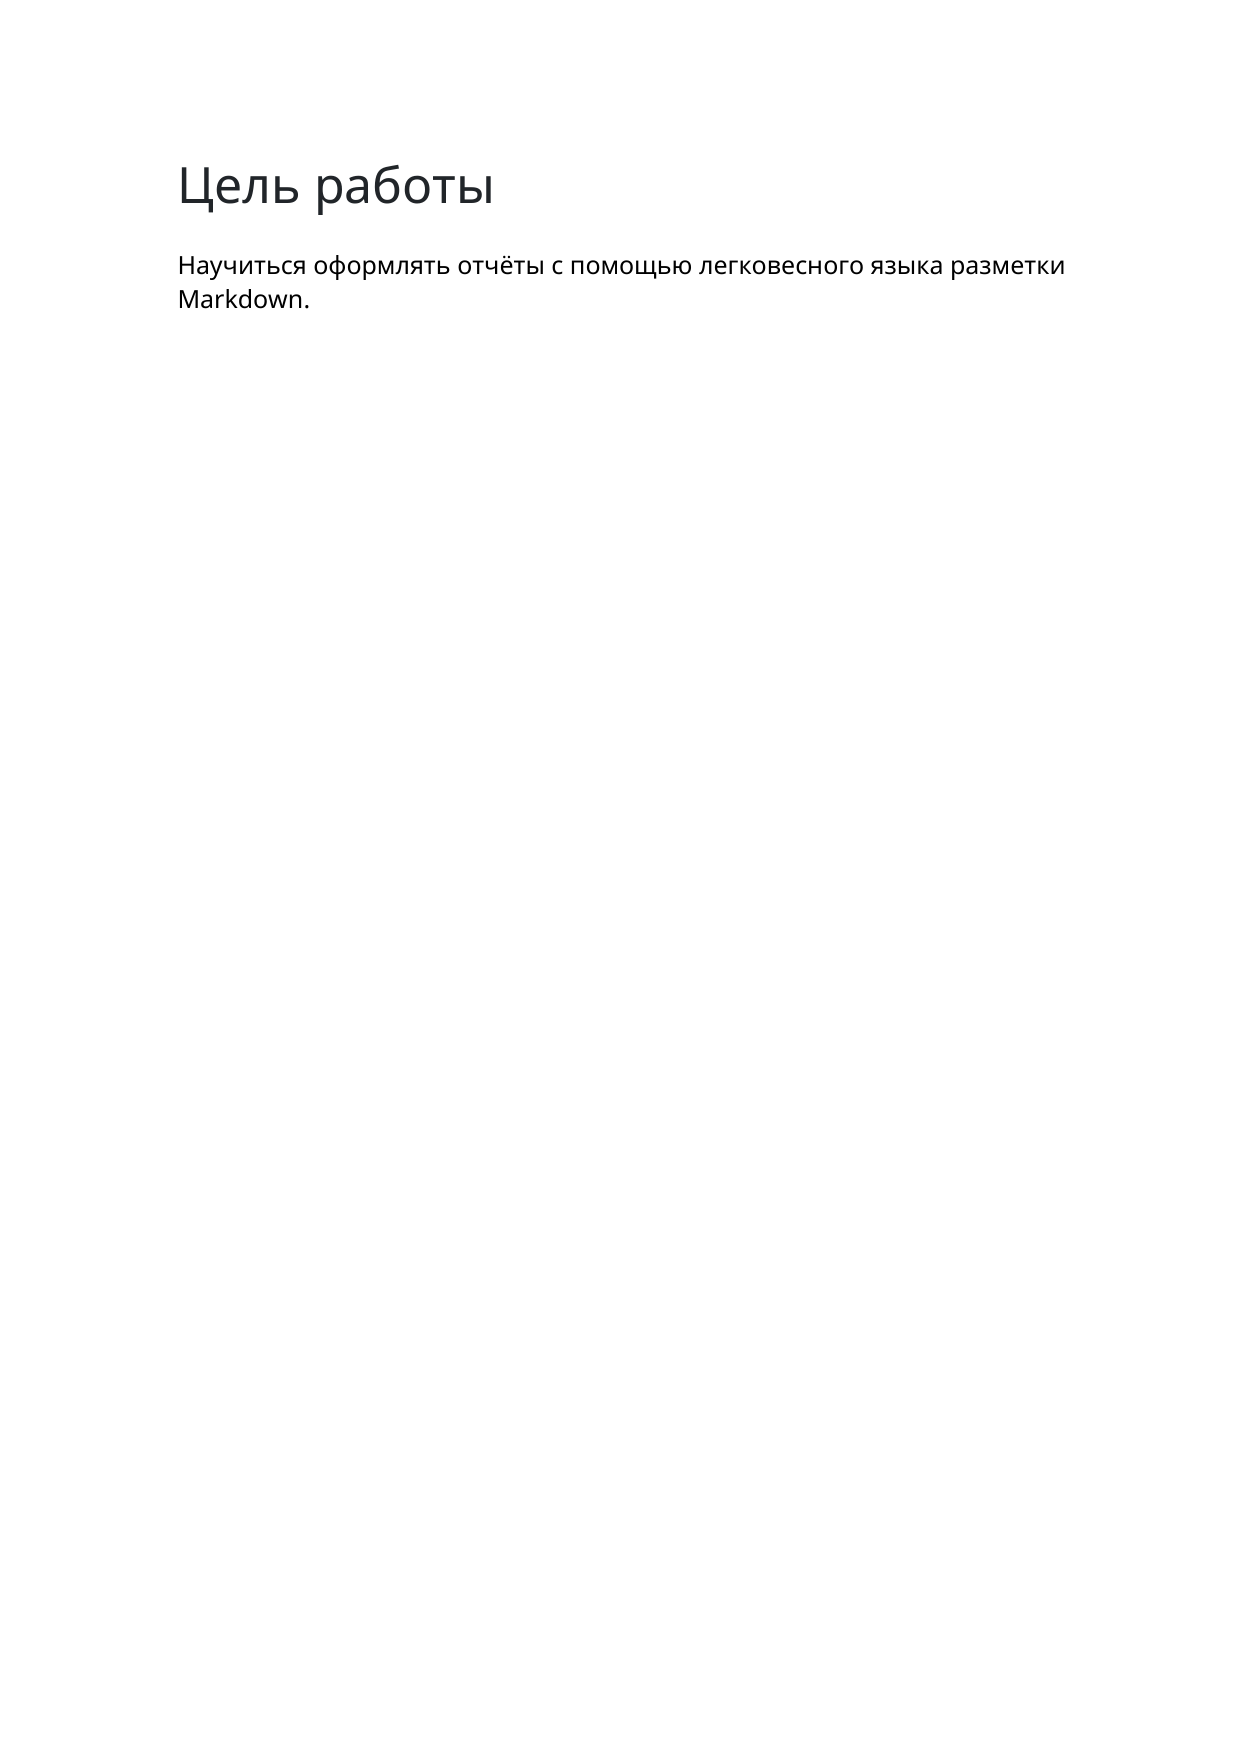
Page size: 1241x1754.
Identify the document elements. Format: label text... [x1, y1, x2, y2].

text Цель работы [177, 150, 1152, 218]
text Научиться оформлять отчёты с помощью легковесного языка разметки Markdown. [177, 248, 1152, 316]
